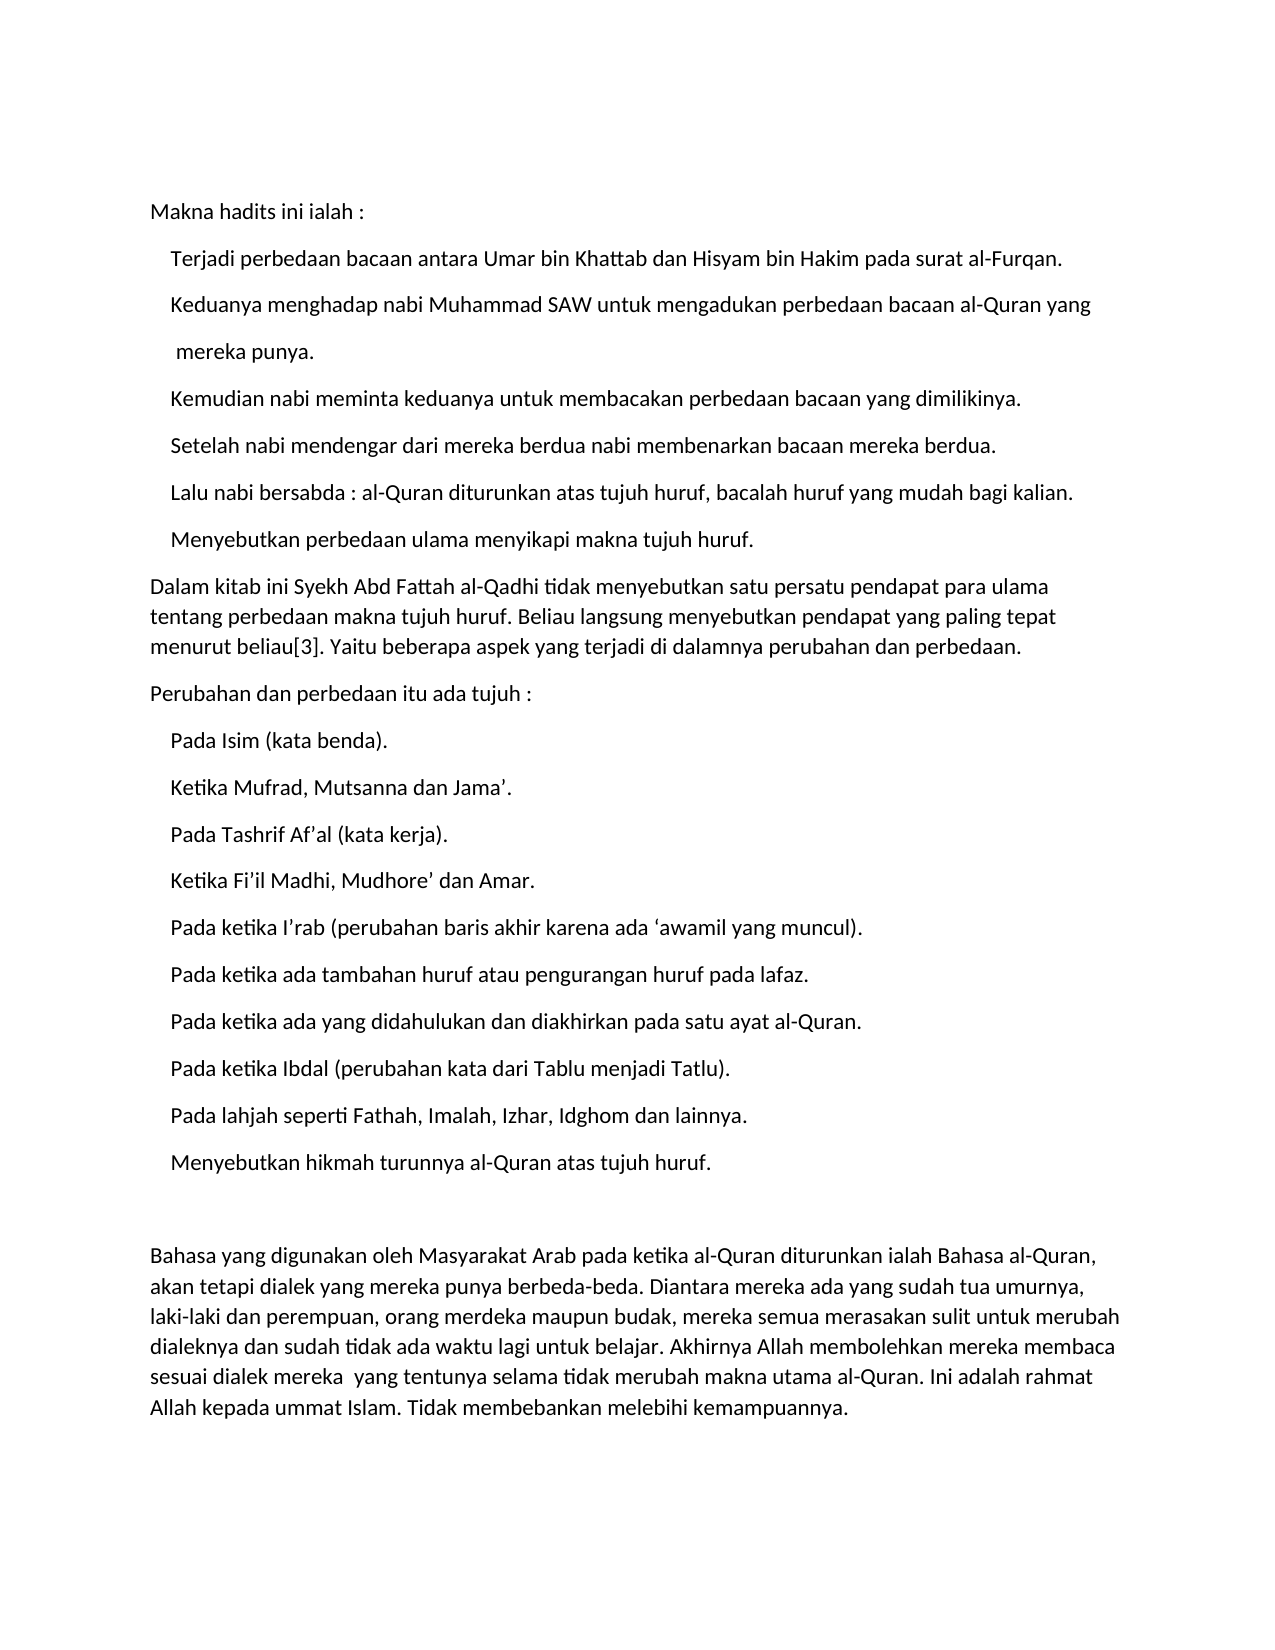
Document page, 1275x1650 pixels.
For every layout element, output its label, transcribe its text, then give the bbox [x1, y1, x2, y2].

text Makna hadits ini ialah : [150, 197, 1125, 225]
text Keduanya menghadap nabi Muhammad SAW untuk mengadukan perbedaan bacaan al-Quran yang [150, 291, 1125, 319]
text Terjadi perbedaan bacaan antara Umar bin Khattab dan Hisyam bin Hakim pada surat al-Furqan. [150, 244, 1125, 272]
text Setelah nabi mendengar dari mereka berdua nabi membenarkan bacaan mereka berdua. [150, 431, 1125, 459]
text Kemudian nabi meminta keduanya untuk membacakan perbedaan bacaan yang dimilikinya. [150, 384, 1125, 412]
text Ketika Mufrad, Mutsanna dan Jama’. [150, 773, 1125, 801]
text Pada Isim (kata benda). [150, 726, 1125, 754]
text Dalam kitab ini Syekh Abd Fattah al-Qadhi tidak menyebutkan satu persatu pendapat para ulama tentang perbedaan makna tujuh huruf. Beliau langsung menyebutkan pendapat yang paling tepat menurut beliau[3]. Yaitu beberapa aspek yang terjadi di dalamnya perubahan dan perbedaan. [150, 572, 1125, 660]
text Bahasa yang digunakan oleh Masyarakat Arab pada ketika al-Quran diturunkan ialah Bahasa al-Quran, akan tetapi dialek yang mereka punya berbeda-beda. Diantara mereka ada yang sudah tua umurnya, laki-laki dan perempuan, orang merdeka maupun budak, mereka semua merasakan sulit untuk merubah dialeknya dan sudah tidak ada waktu lagi untuk belajar. Akhirnya Allah membolehkan mereka membaca sesuai dialek mereka yang tentunya selama tidak merubah makna utama al-Quran. Ini adalah rahmat Allah kepada ummat Islam. Tidak membebankan melebihi kemampuannya. [150, 1242, 1125, 1421]
text Pada ketika ada tambahan huruf atau pengurangan huruf pada lafaz. [150, 960, 1125, 988]
text Menyebutkan perbedaan ulama menyikapi makna tujuh huruf. [150, 525, 1125, 553]
text Pada ketika ada yang didahulukan dan diakhirkan pada satu ayat al-Quran. [150, 1007, 1125, 1035]
text Pada lahjah seperti Fathah, Imalah, Izhar, Idghom dan lainnya. [150, 1101, 1125, 1129]
text Pada ketika Ibdal (perubahan kata dari Tablu menjadi Tatlu). [150, 1054, 1125, 1082]
text Lalu nabi bersabda : al-Quran diturunkan atas tujuh huruf, bacalah huruf yang mudah bagi kalian. [150, 478, 1125, 506]
text Pada Tashrif Af’al (kata kerja). [150, 820, 1125, 848]
text mereka punya. [150, 337, 1125, 366]
text Menyebutkan hikmah turunnya al-Quran atas tujuh huruf. [150, 1148, 1125, 1176]
text Perubahan dan perbedaan itu ada tujuh : [150, 679, 1125, 707]
text Pada ketika I’rab (perubahan baris akhir karena ada ‘awamil yang muncul). [150, 913, 1125, 942]
text Ketika Fi’il Madhi, Mudhore’ dan Amar. [150, 867, 1125, 895]
